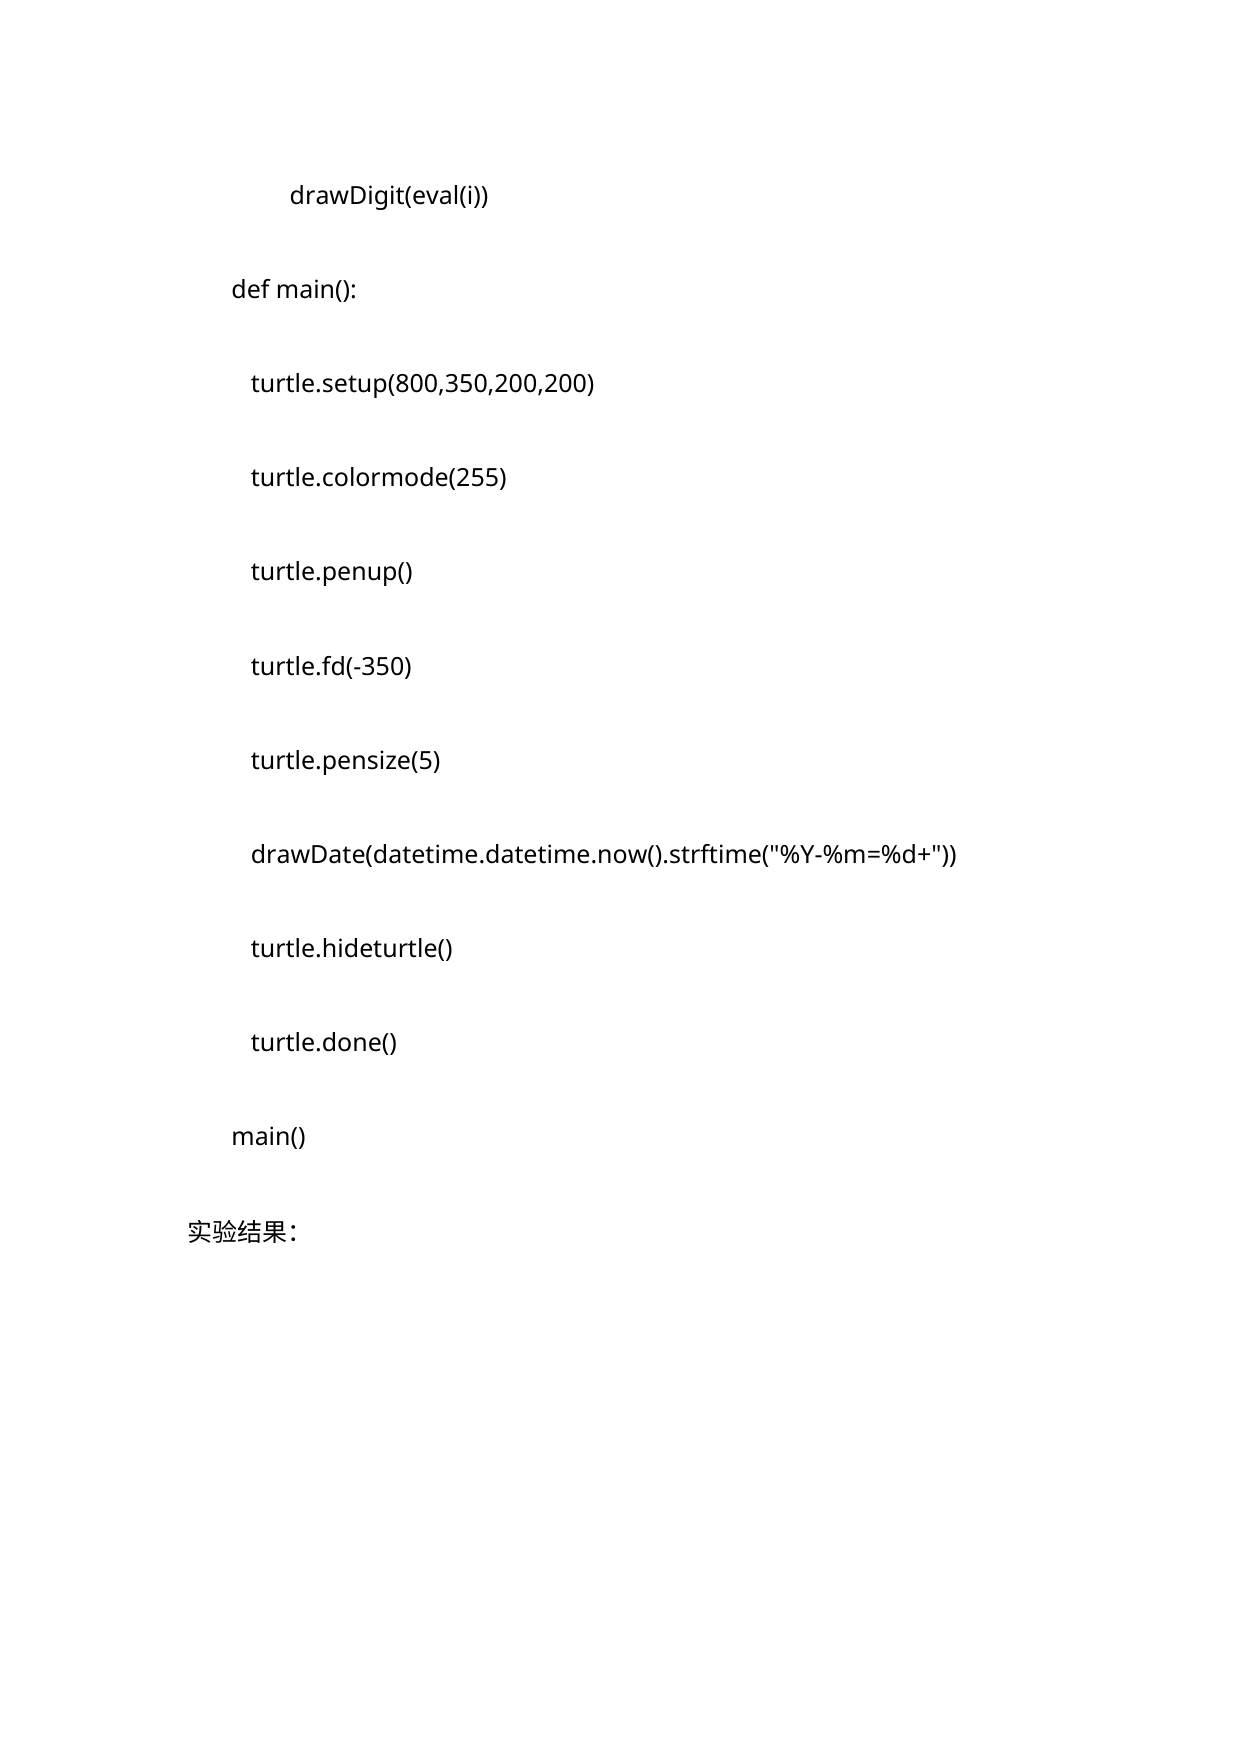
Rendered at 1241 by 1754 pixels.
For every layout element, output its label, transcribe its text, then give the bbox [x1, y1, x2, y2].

text turtle.penup() [231, 539, 1053, 604]
text def main(): [231, 256, 1053, 321]
text drawDigit(eval(i)) [231, 162, 1053, 227]
text main() [231, 1104, 1053, 1169]
text turtle.hideturtle() [231, 915, 1053, 980]
text 实验结果： [187, 1198, 1053, 1263]
text turtle.fd(-350) [231, 633, 1053, 698]
text turtle.pensize(5) [231, 727, 1053, 792]
text turtle.colormode(255) [231, 444, 1053, 509]
text turtle.done() [231, 1009, 1053, 1074]
text turtle.setup(800,350,200,200) [231, 350, 1053, 415]
text drawDate(datetime.datetime.now().strftime("%Y-%m=%d+")) [231, 821, 1053, 886]
